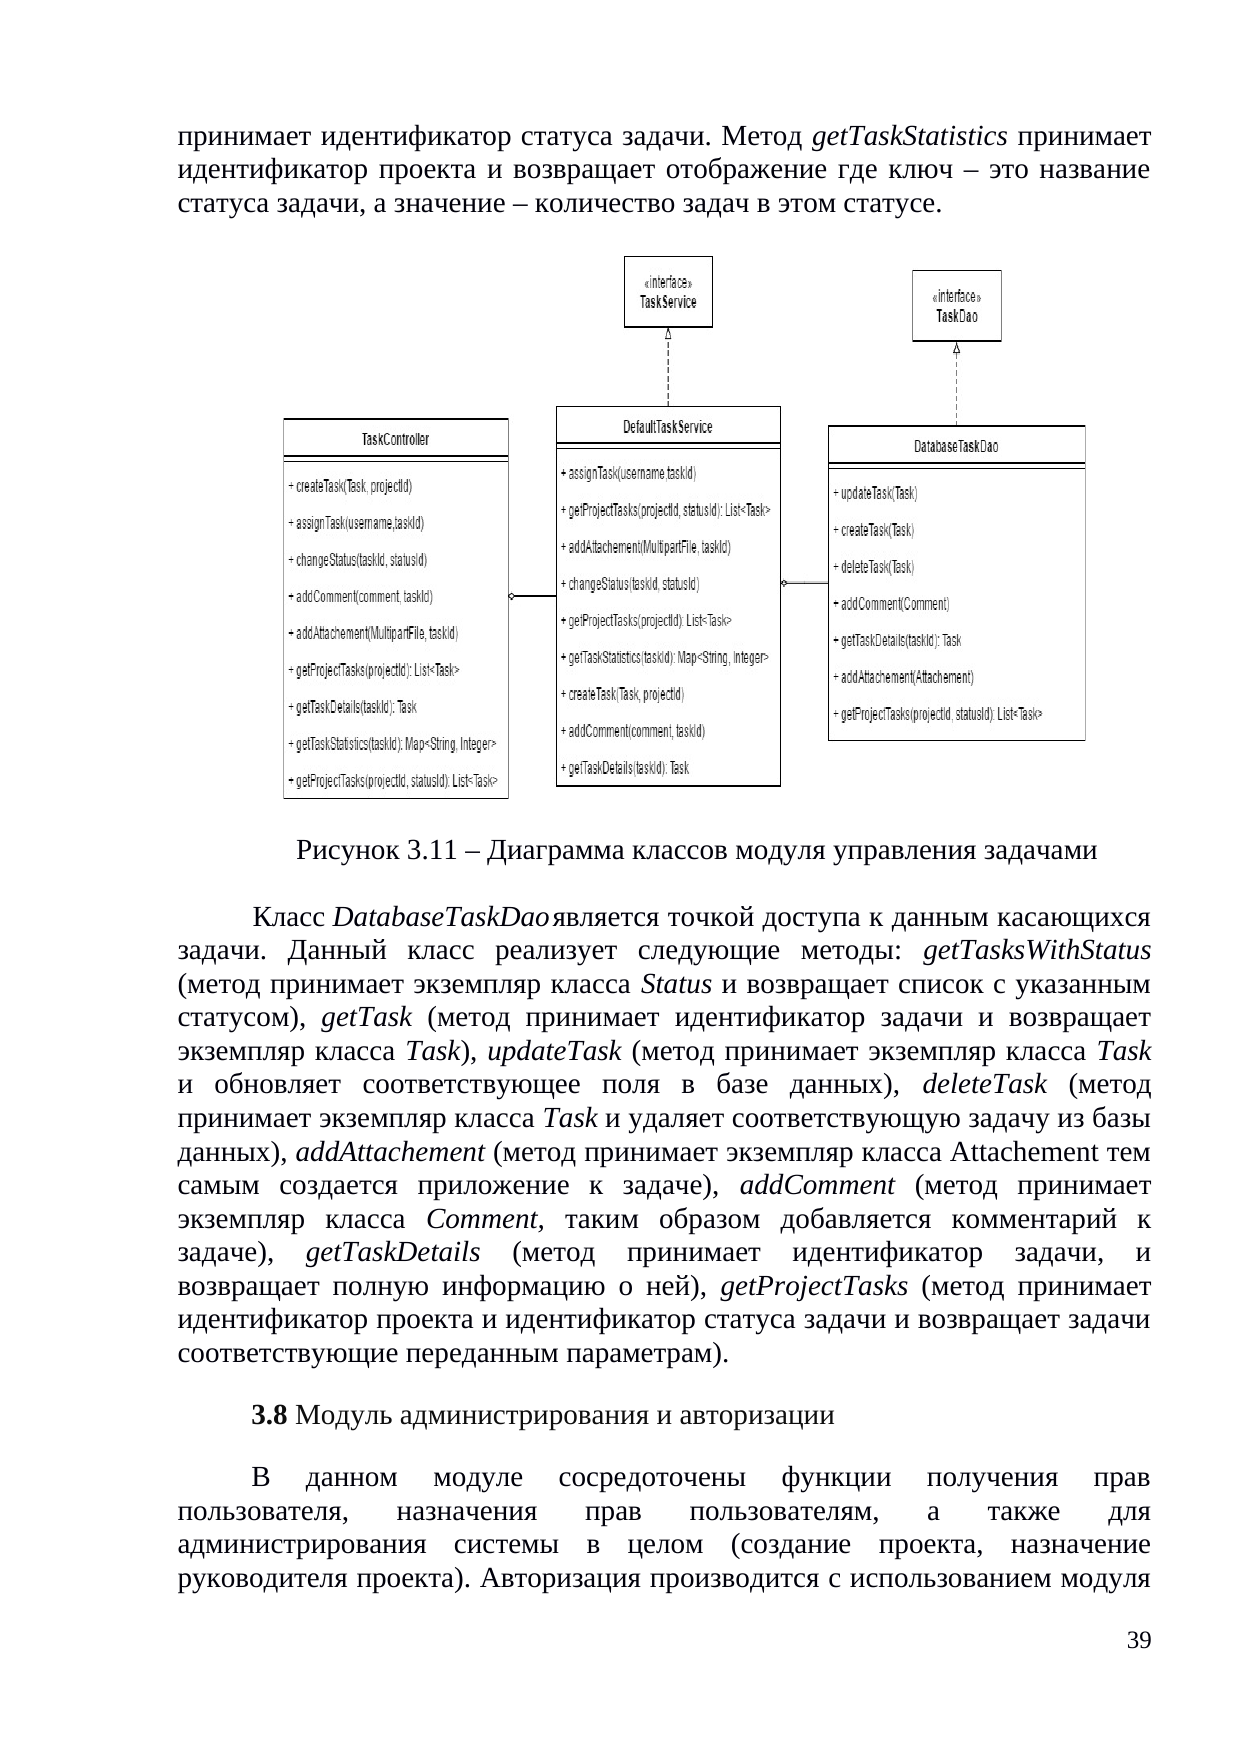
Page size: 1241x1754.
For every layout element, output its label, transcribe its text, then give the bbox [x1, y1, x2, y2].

text Класс DatabaseTaskDao является точкой доступа к данным касающихся задачи. Данный класс реализует следующие методы: getTasksWithStatus (метод принимает экземпляр класса Status и возвращает список с указанным статусом), getTask (метод принимает идентификатор задачи и возвращает экземпляр класса Task), updateTask (метод принимает экземпляр класса Task и обновляет соответствующее поля в базе данных), deleteTask (метод принимает экземпляр класса Task и удаляет соответствующую задачу из базы данных), addAttachement (метод принимает экземпляр класса Attachement тем самым создается приложение к задаче), addComment (метод принимает экземпляр класса Comment, таким образом добавляется комментарий к задаче), getTaskDetails (метод принимает идентификатор задачи, и возвращает полную информацию о ней), getProjectTasks (метод принимает идентификатор проекта и идентификатор статуса задачи и возвращает задачи соответствующие переданным параметрам). [177, 899, 1152, 1368]
text Рисунок 3.11 – Диаграмма классов модуля управления задачами [177, 832, 1152, 865]
picture [283, 256, 1086, 804]
subtitle 3.8 Модуль администрирования и авторизации [177, 1397, 1152, 1431]
